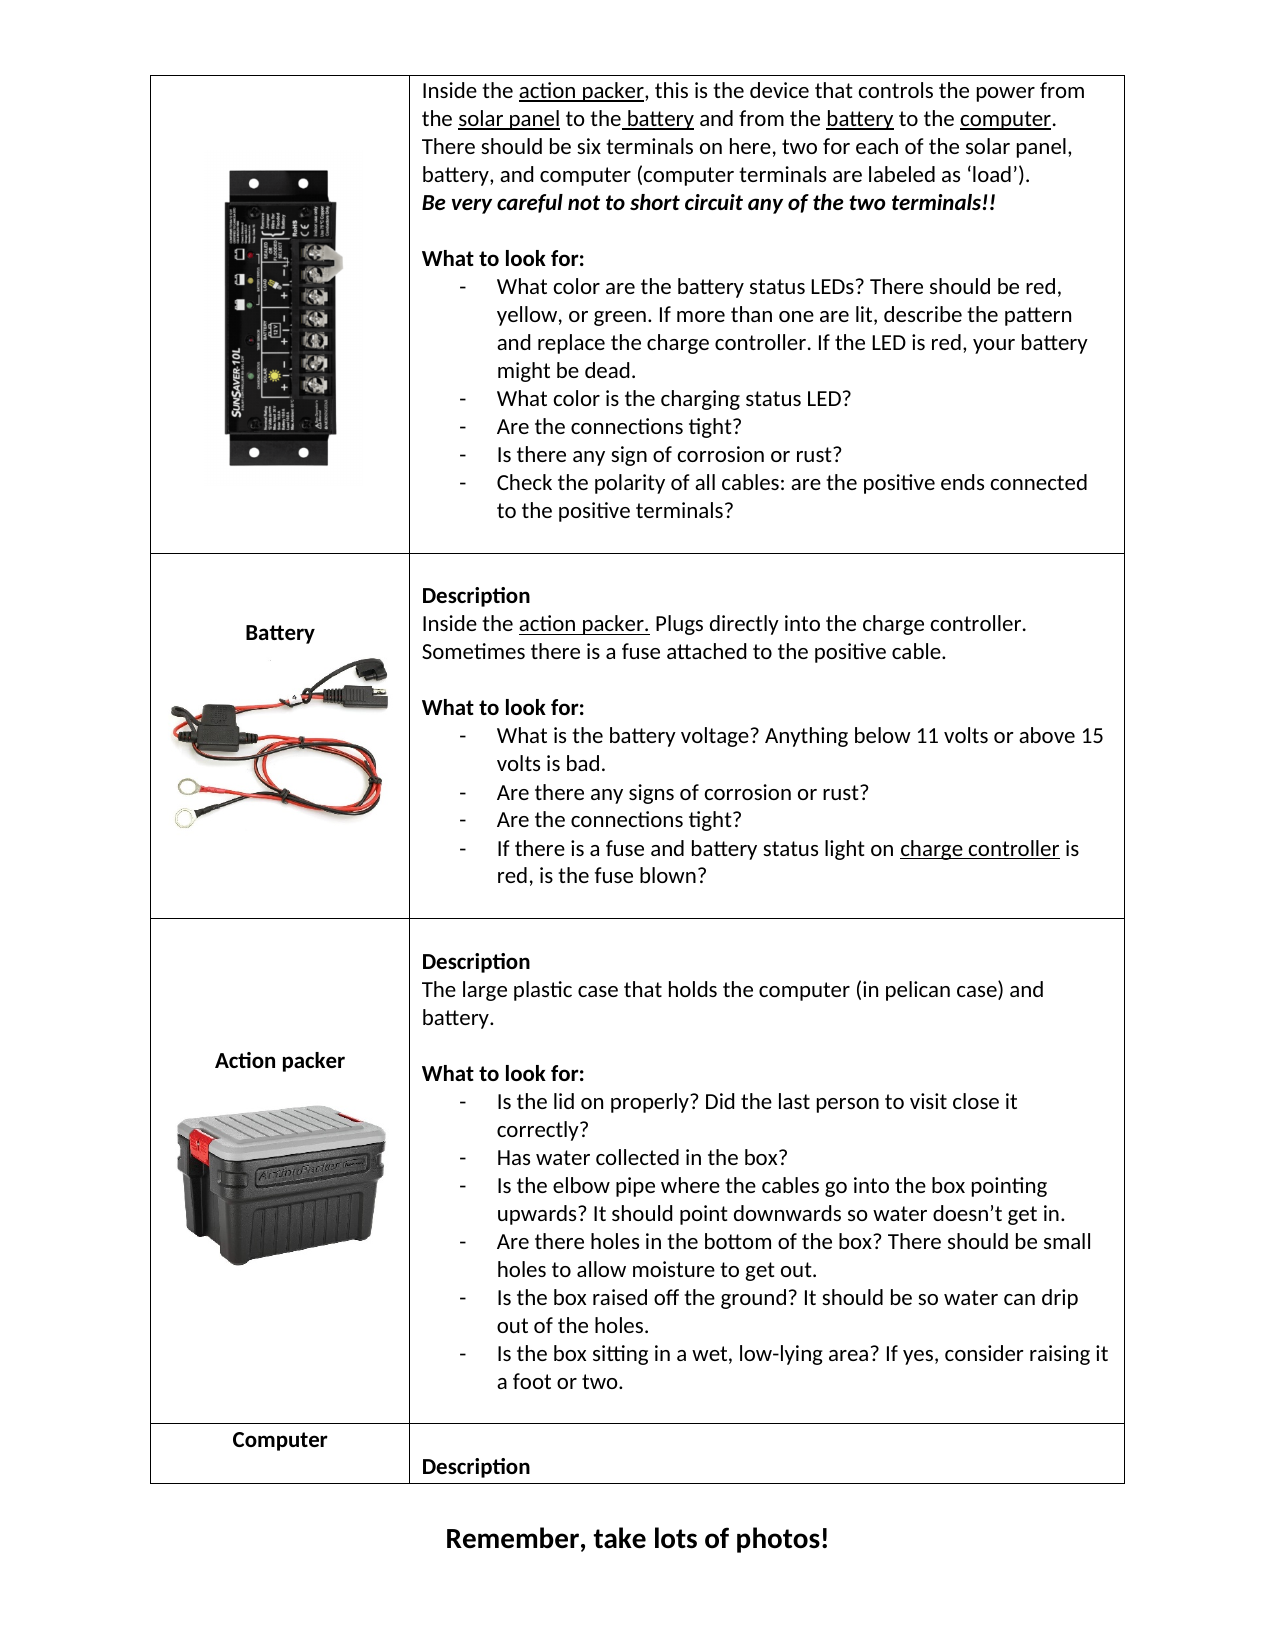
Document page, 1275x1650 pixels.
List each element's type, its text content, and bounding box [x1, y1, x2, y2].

picture [205, 151, 363, 486]
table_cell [410, 76, 1124, 552]
table_cell Description Inside the action packer. Plugs directly into the charge controller. Sometimes there is a fuse attached to the positive cable. What to look for: What is the battery voltage? Anything below 11 volts or above 15 volts is bad. Are there any signs of corrosion or rust? Are the connections tight? If there is a fuse and battery status light on charge controller is red, is the fuse blown? [410, 554, 1124, 918]
table_cell Action packer [151, 919, 409, 1423]
table_cell Description The large plastic case that holds the computer (in pelican case) and battery. What to look for: Is the lid on properly? Did the last person to visit close it correctly? Has water collected in the box? Is the elbow pipe where the cables go into the box pointing upwards? It should point downwards so water doesn’t get in. Are there holes in the bottom of the box? There should be small holes to allow moisture to get out. Is the box raised off the ground? It should be so water can drip out of the holes. Is the box sitting in a wet, low-lying area? If yes, consider raising it a foot or two. [410, 919, 1124, 1423]
table_cell Charge controller [151, 76, 409, 552]
picture [167, 646, 393, 853]
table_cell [410, 1424, 1124, 1483]
picture [169, 1073, 392, 1296]
table_cell Computer [151, 1424, 409, 1483]
table_cell Battery [151, 554, 409, 918]
